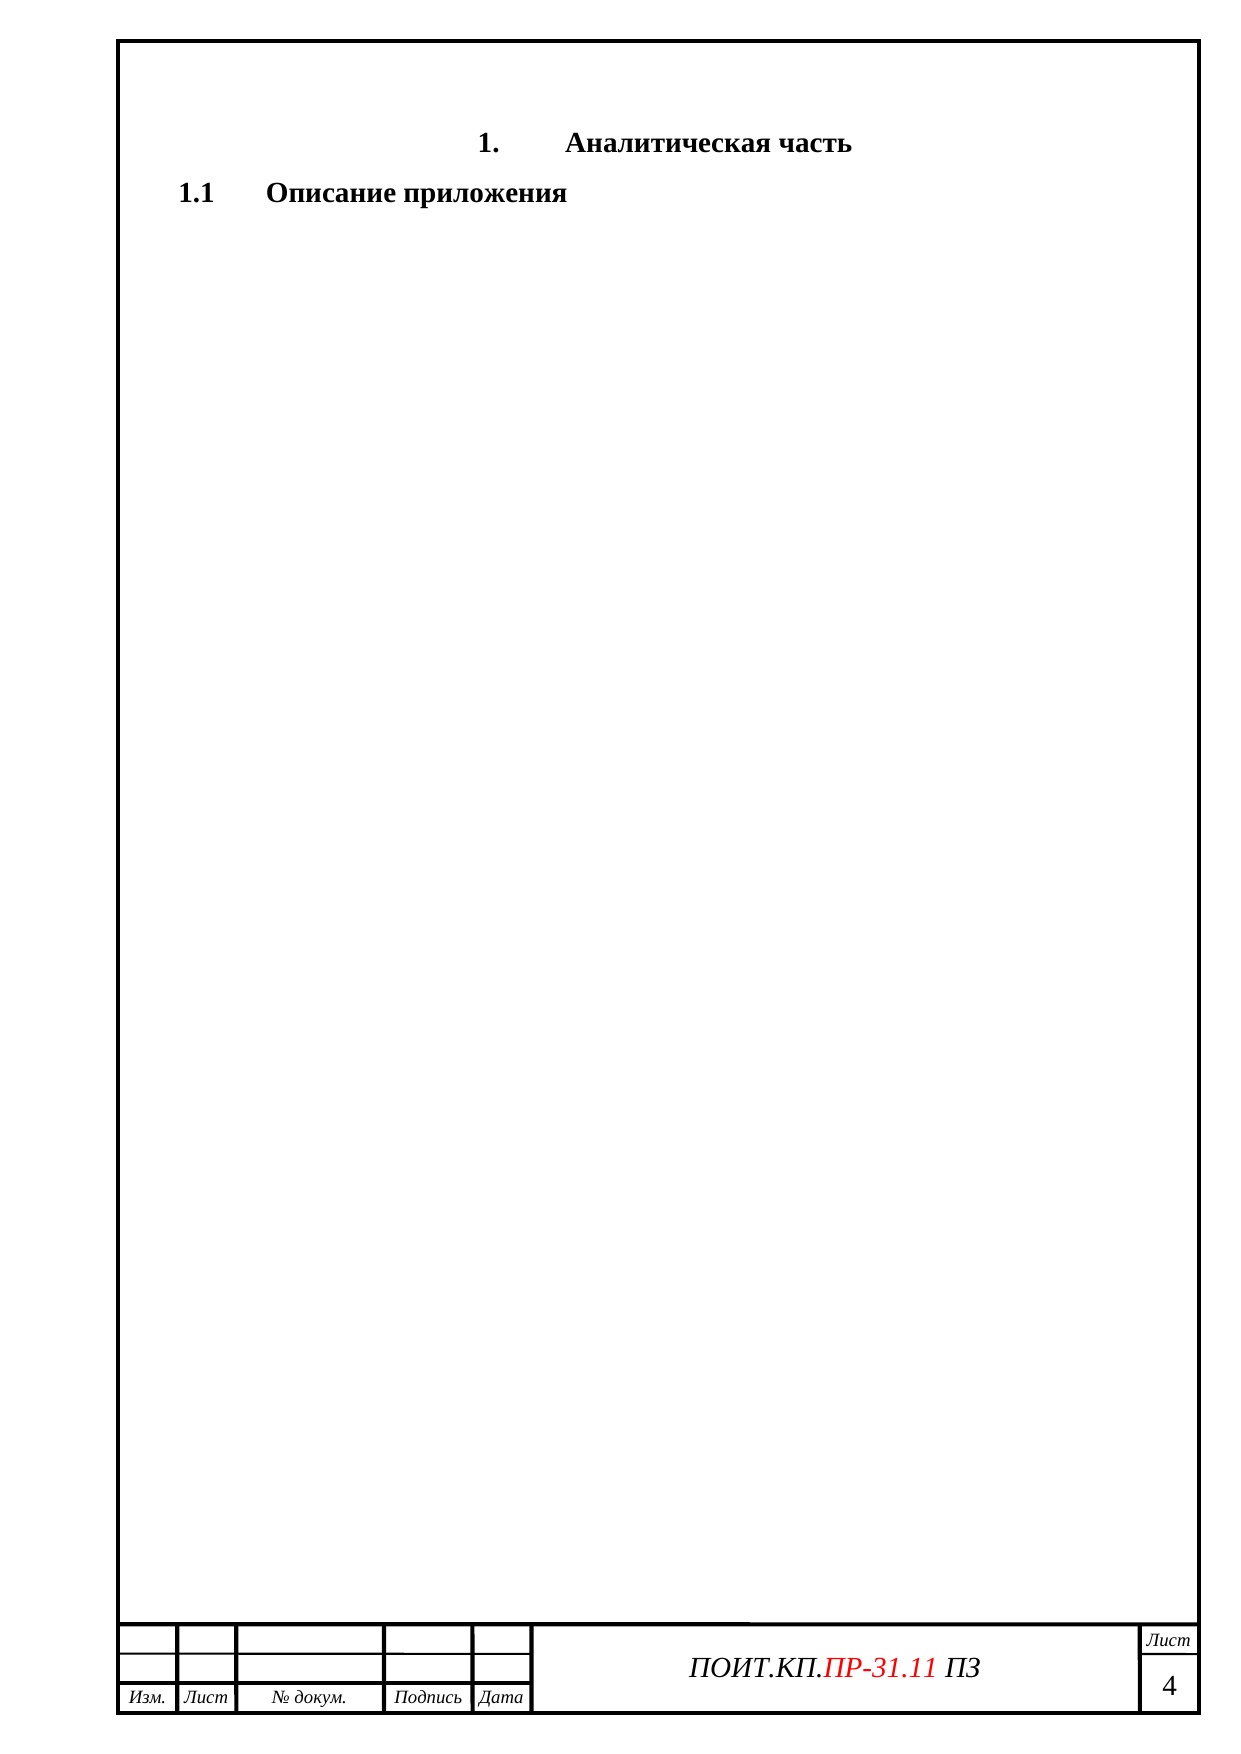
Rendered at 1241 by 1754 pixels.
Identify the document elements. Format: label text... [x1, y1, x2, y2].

subtitle 1. Аналитическая часть [178, 125, 1152, 159]
subtitle 1.1 Описание приложения [178, 176, 1152, 209]
